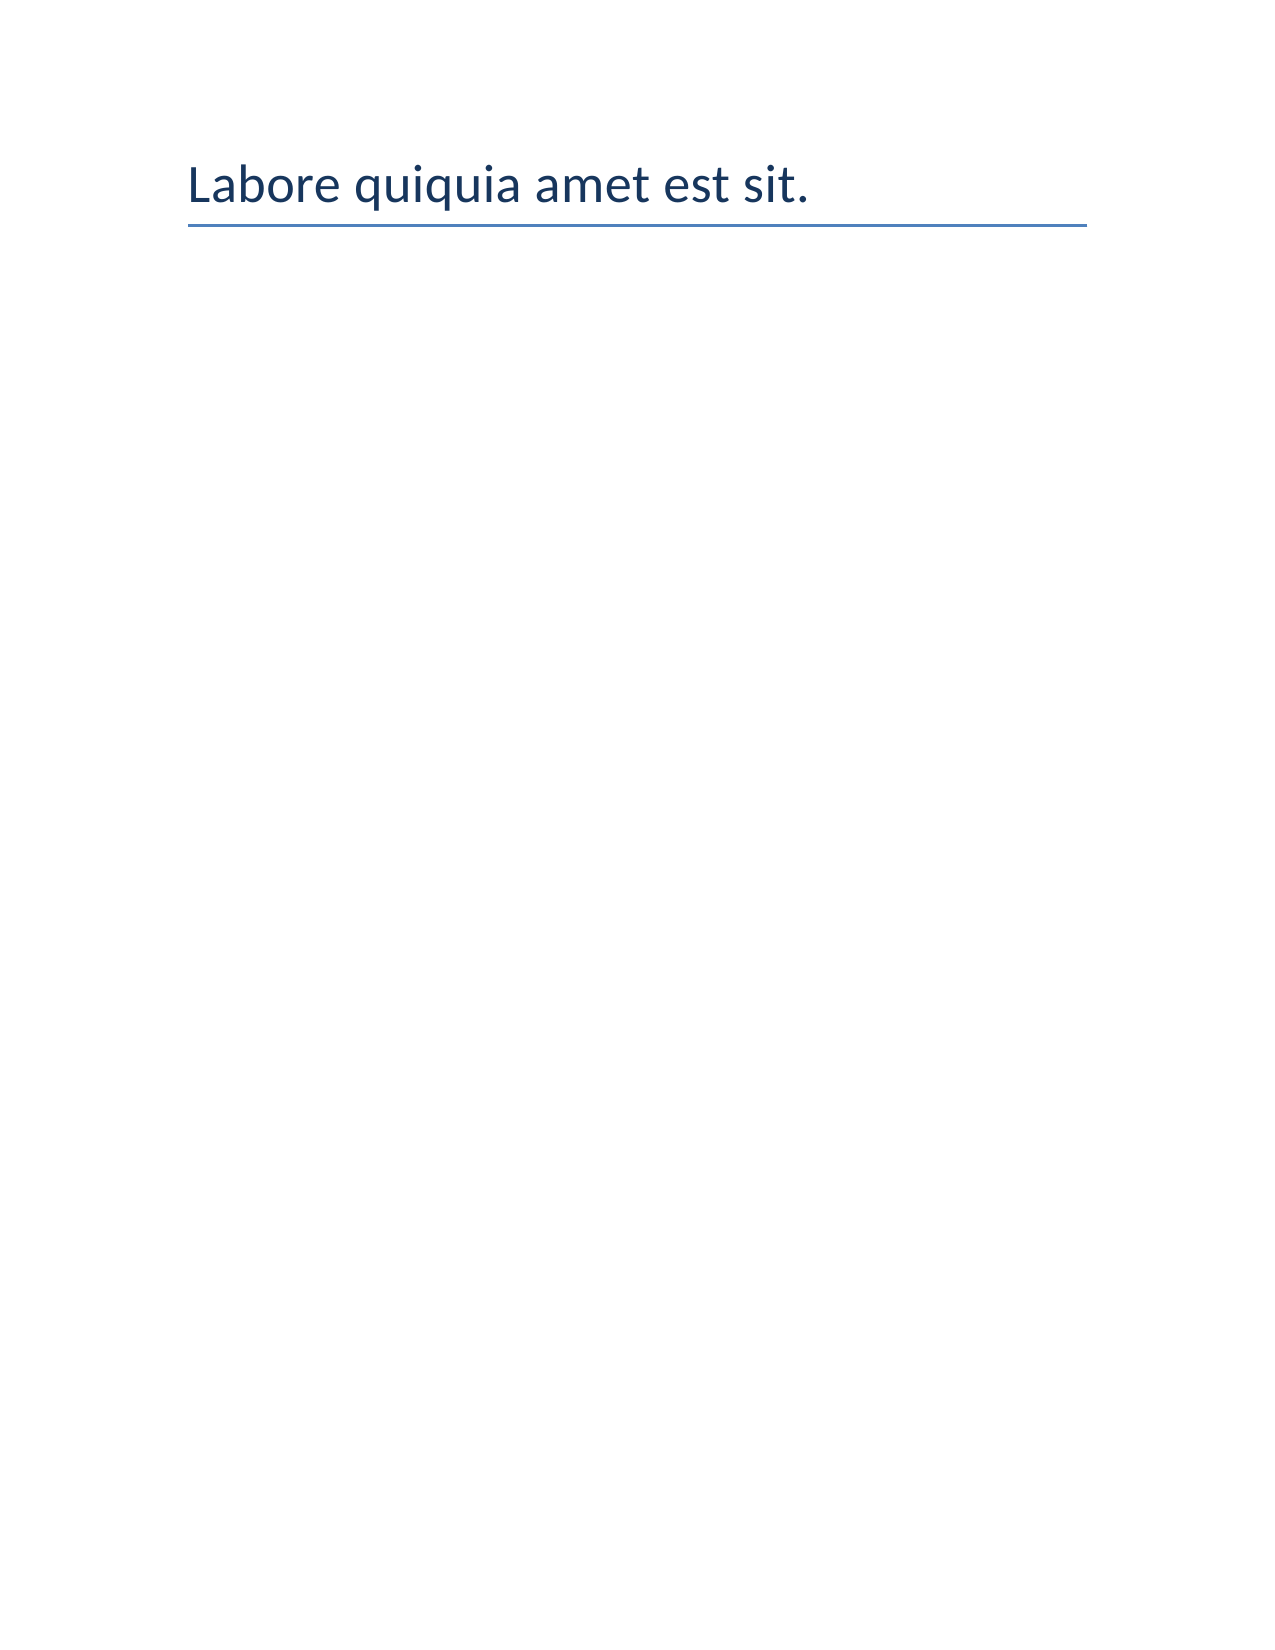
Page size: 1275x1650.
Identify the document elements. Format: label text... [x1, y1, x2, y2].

title Labore quiquia amet est sit. [187, 150, 1087, 227]
